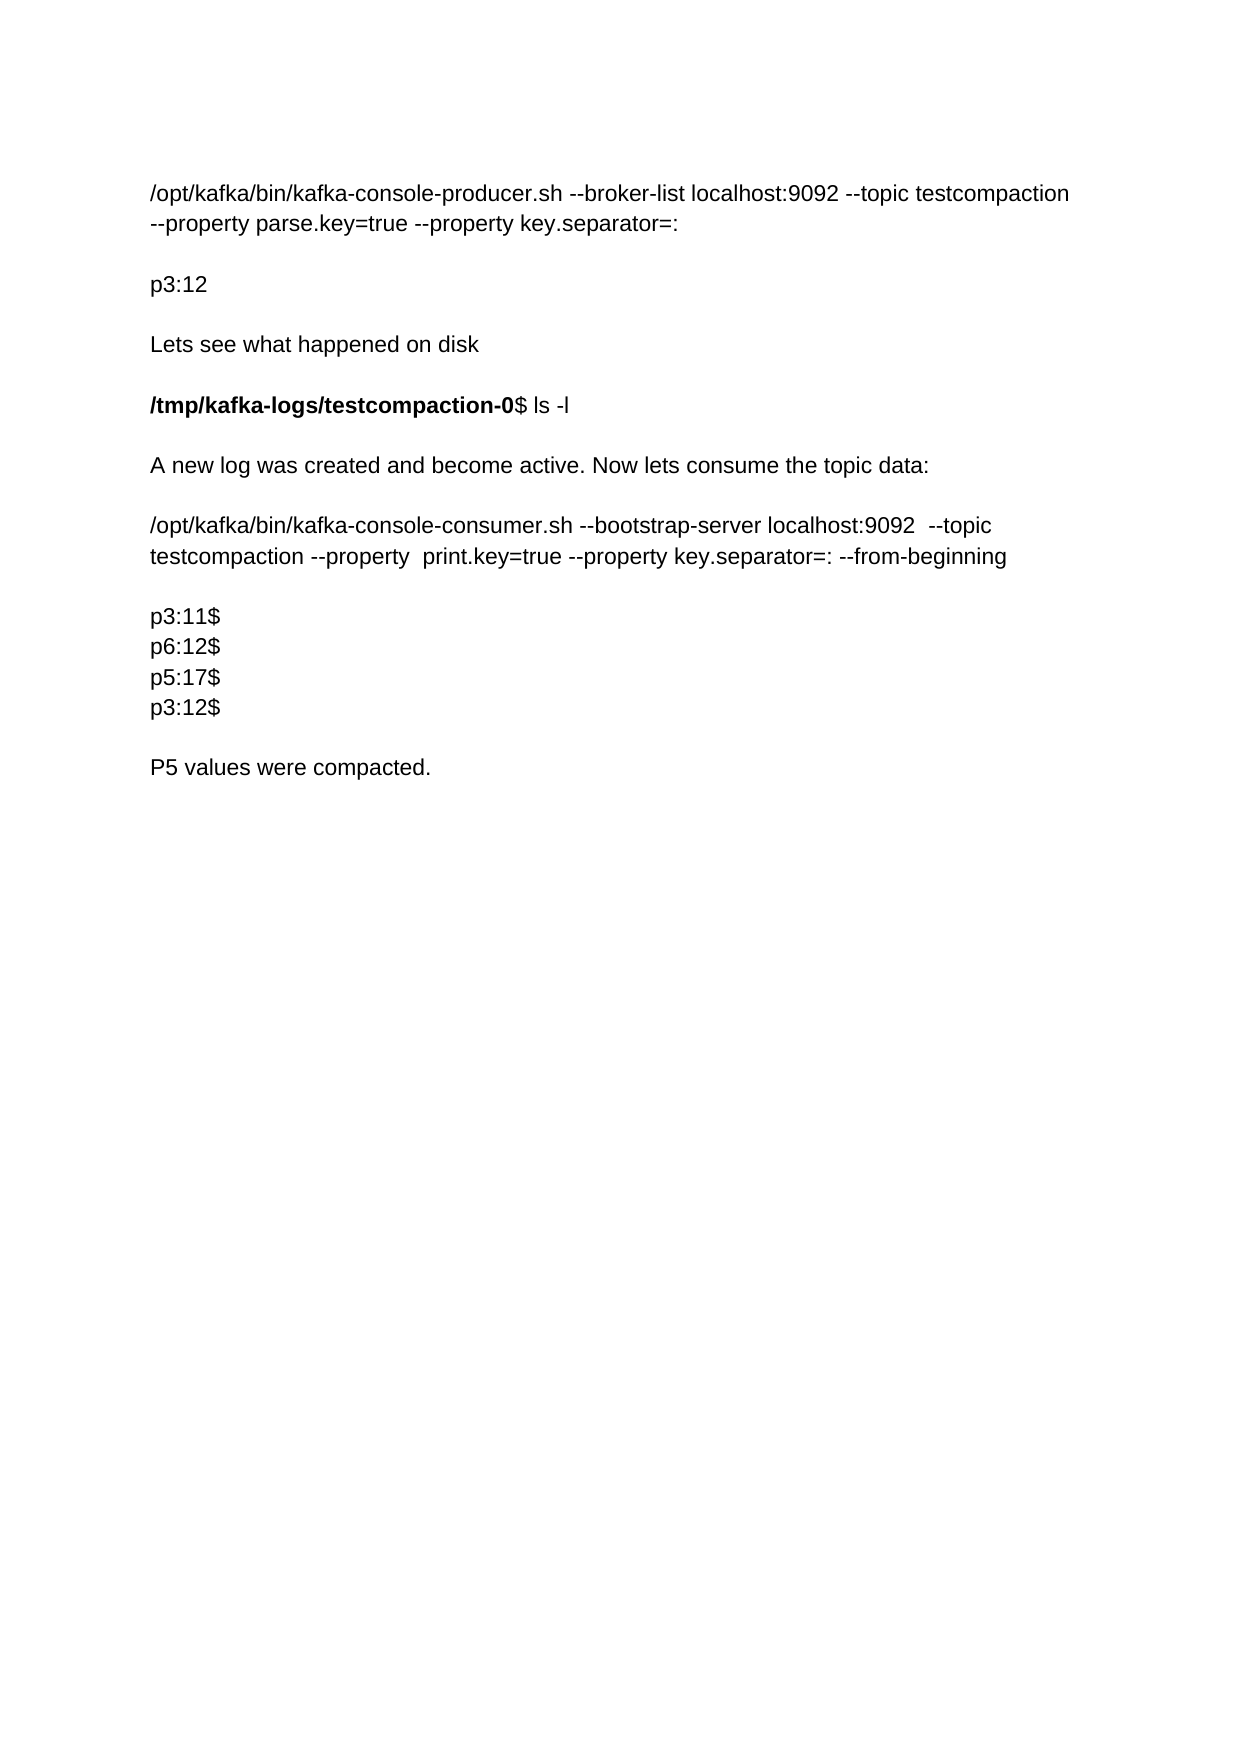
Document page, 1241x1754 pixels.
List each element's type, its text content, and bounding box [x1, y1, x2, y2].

text p5:17$ [150, 663, 1090, 690]
text A new log was created and become active. Now lets consume the topic data: [150, 452, 1090, 478]
text P5 values were compacted. [150, 754, 1090, 781]
text p3:12 [150, 271, 1090, 297]
text /opt/kafka/bin/kafka-console-producer.sh --broker-list localhost:9092 --topic testcompaction --property parse.key=true --property key.separator=: [150, 180, 1090, 237]
text /tmp/kafka-logs/testcompaction-0$ ls -l [150, 392, 1090, 418]
text p6:12$ [150, 633, 1090, 660]
text /opt/kafka/bin/kafka-console-consumer.sh --bootstrap-server localhost:9092 --topic testcompaction --property print.key=true --property key.separator=: --from-beginning [150, 512, 1090, 569]
text p3:11$ [150, 603, 1090, 629]
text Lets see what happened on disk [150, 331, 1090, 358]
text p3:12$ [150, 694, 1090, 720]
